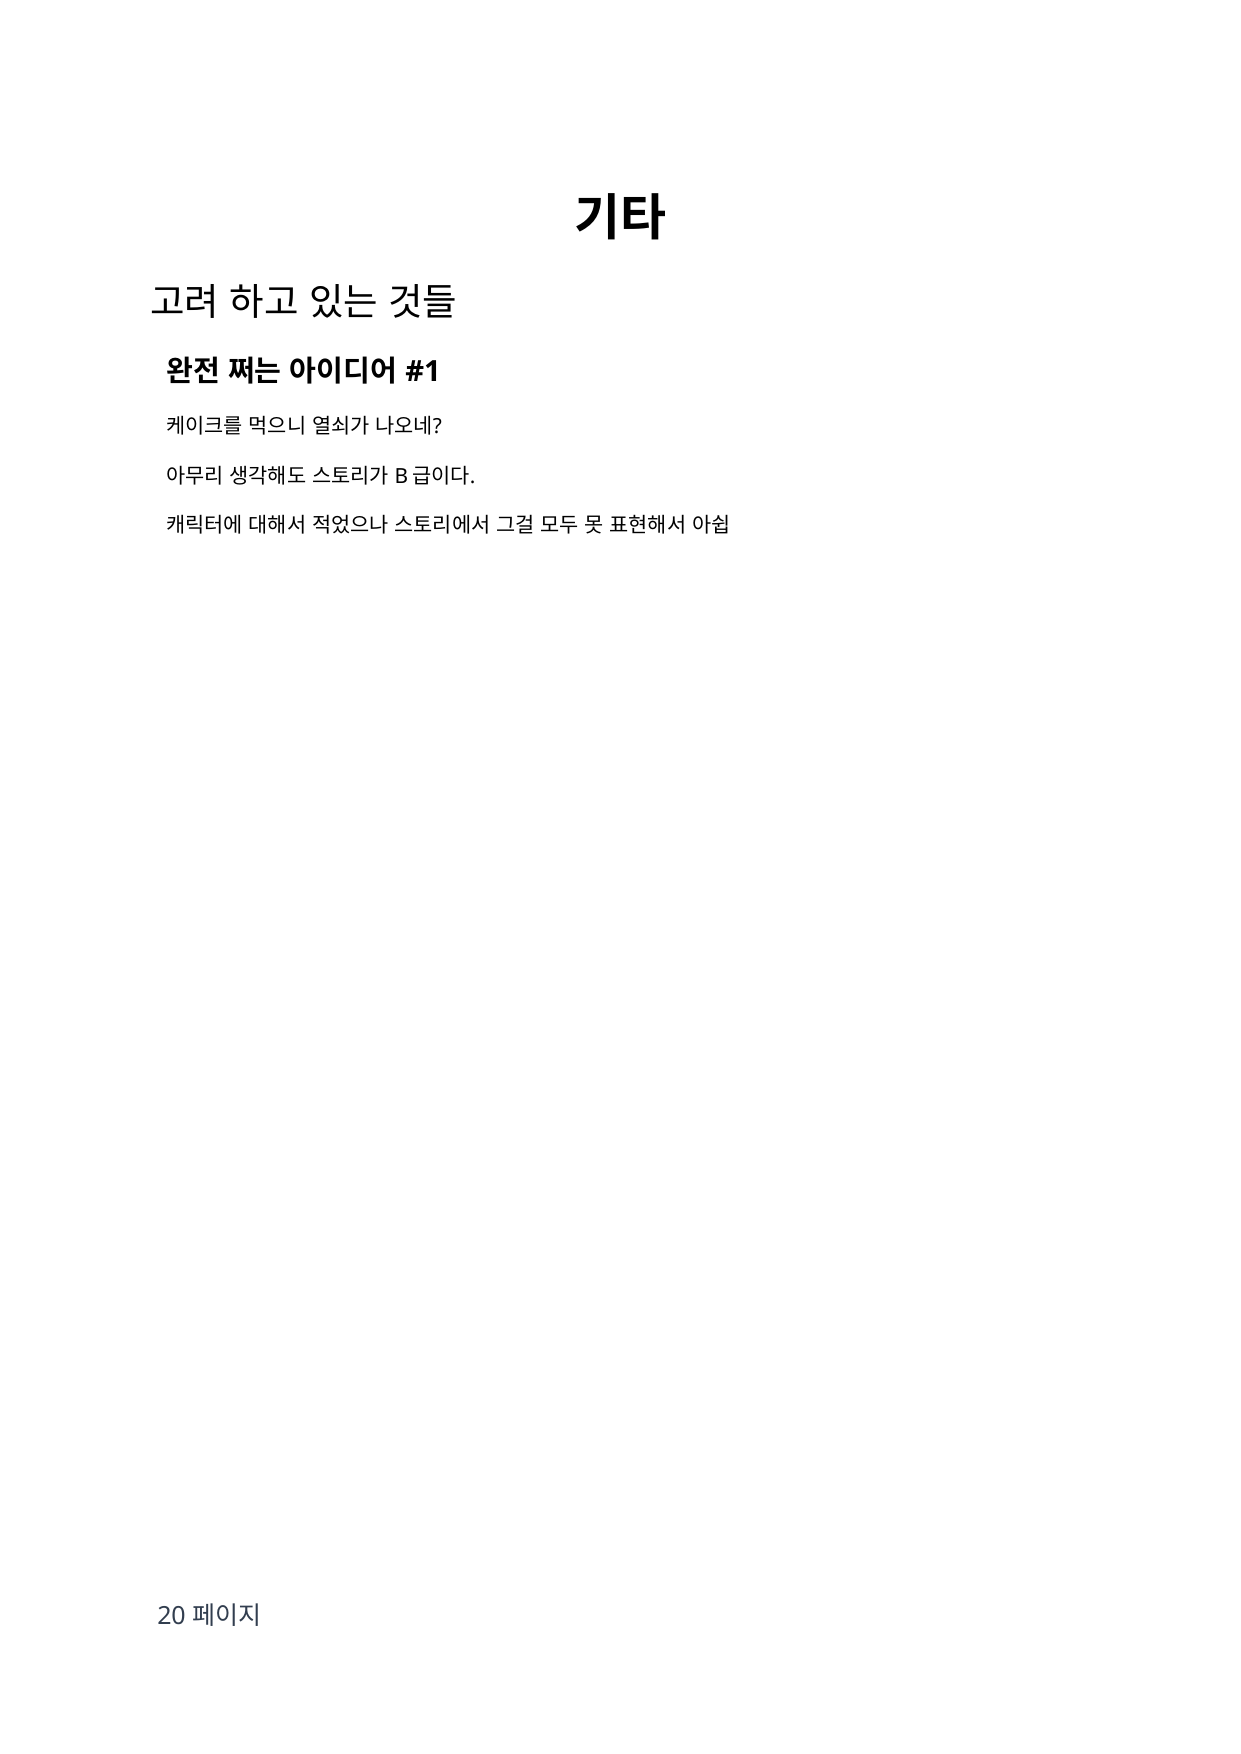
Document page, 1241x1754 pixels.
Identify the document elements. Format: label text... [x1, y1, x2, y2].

subtitle 고려 하고 있는 것들 [150, 272, 1090, 326]
subtitle 완전 쩌는 아이디어 #1 [166, 347, 1090, 389]
text 캐릭터에 대해서 적었으나 스토리에서 그걸 모두 못 표현해서 아쉽 [150, 508, 1090, 538]
subtitle 기타 [150, 177, 1090, 249]
text 케이크를 먹으니 열쇠가 나오네? [150, 409, 1090, 440]
text 아무리 생각해도 스토리가 B급이다. [150, 459, 1090, 489]
